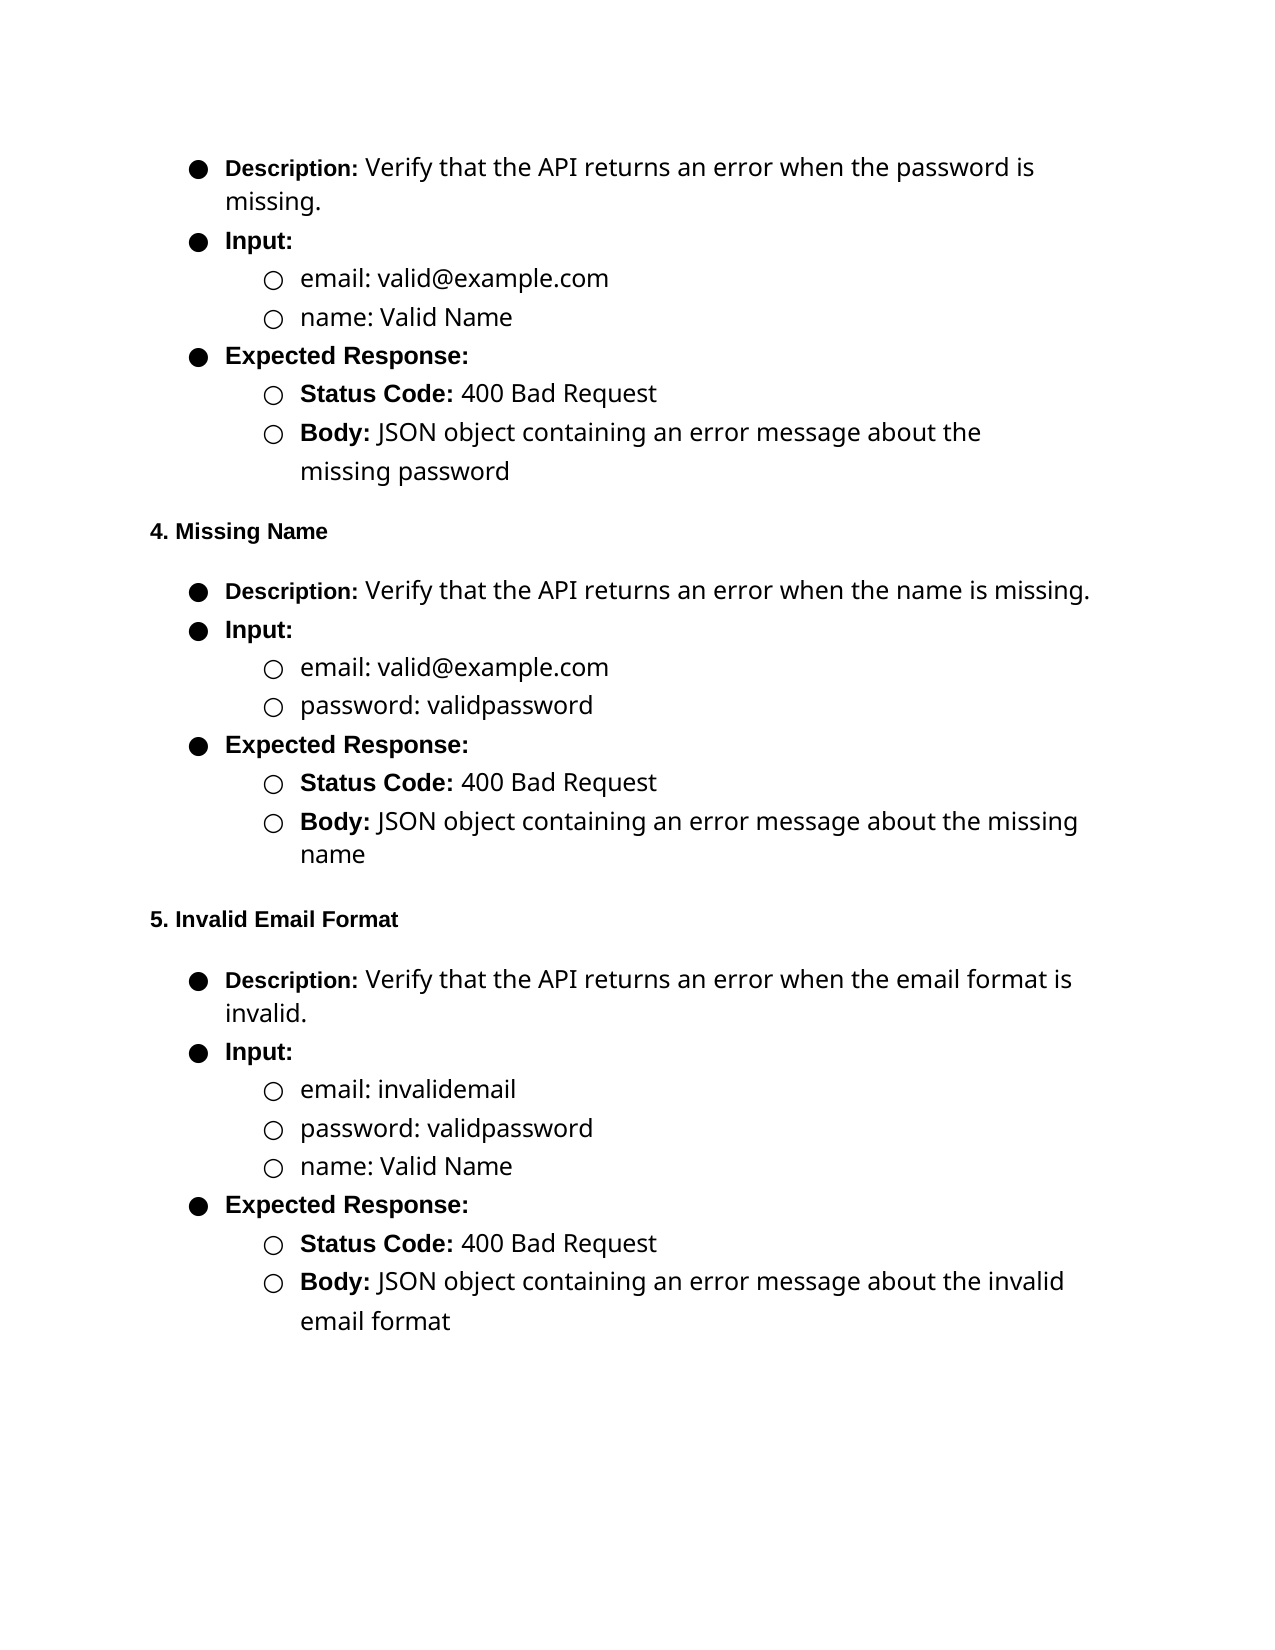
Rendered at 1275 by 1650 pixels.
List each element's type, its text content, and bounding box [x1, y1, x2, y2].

list name: Valid Name [262, 299, 1135, 333]
list email: valid@example.com [262, 261, 1135, 295]
list email: valid@example.com [262, 650, 1135, 684]
subtitle Expected Response: [187, 1187, 1135, 1221]
subtitle Input: [187, 611, 1135, 645]
list name: Valid Name [262, 1149, 1135, 1183]
list Body: JSON object containing an error message about the missing name [262, 803, 1135, 871]
list email: invalidemail [262, 1072, 1135, 1106]
list Missing Name [150, 518, 1135, 544]
list Status Code: 400 Bad Request [262, 376, 1135, 410]
subtitle Expected Response: [187, 726, 1135, 761]
list Description: Verify that the API returns an error when the name is missing. [187, 573, 1135, 607]
list Status Code: 400 Bad Request [262, 1226, 1135, 1259]
list Status Code: 400 Bad Request [262, 765, 1135, 799]
list Body: JSON object containing an error message about the invalid email format [262, 1264, 1098, 1337]
list password: validpassword [262, 1110, 1135, 1144]
list Description: Verify that the API returns an error when the email format is invalid. [187, 961, 1135, 1029]
subtitle Input: [187, 222, 1135, 256]
subtitle Input: [187, 1034, 1135, 1068]
list password: validpassword [262, 688, 1135, 722]
subtitle Expected Response: [187, 337, 1135, 372]
list Invalid Email Format [150, 906, 1135, 932]
list Description: Verify that the API returns an error when the password is missing. [187, 150, 1135, 218]
list Body: JSON object containing an error message about the missing password [262, 414, 1045, 487]
